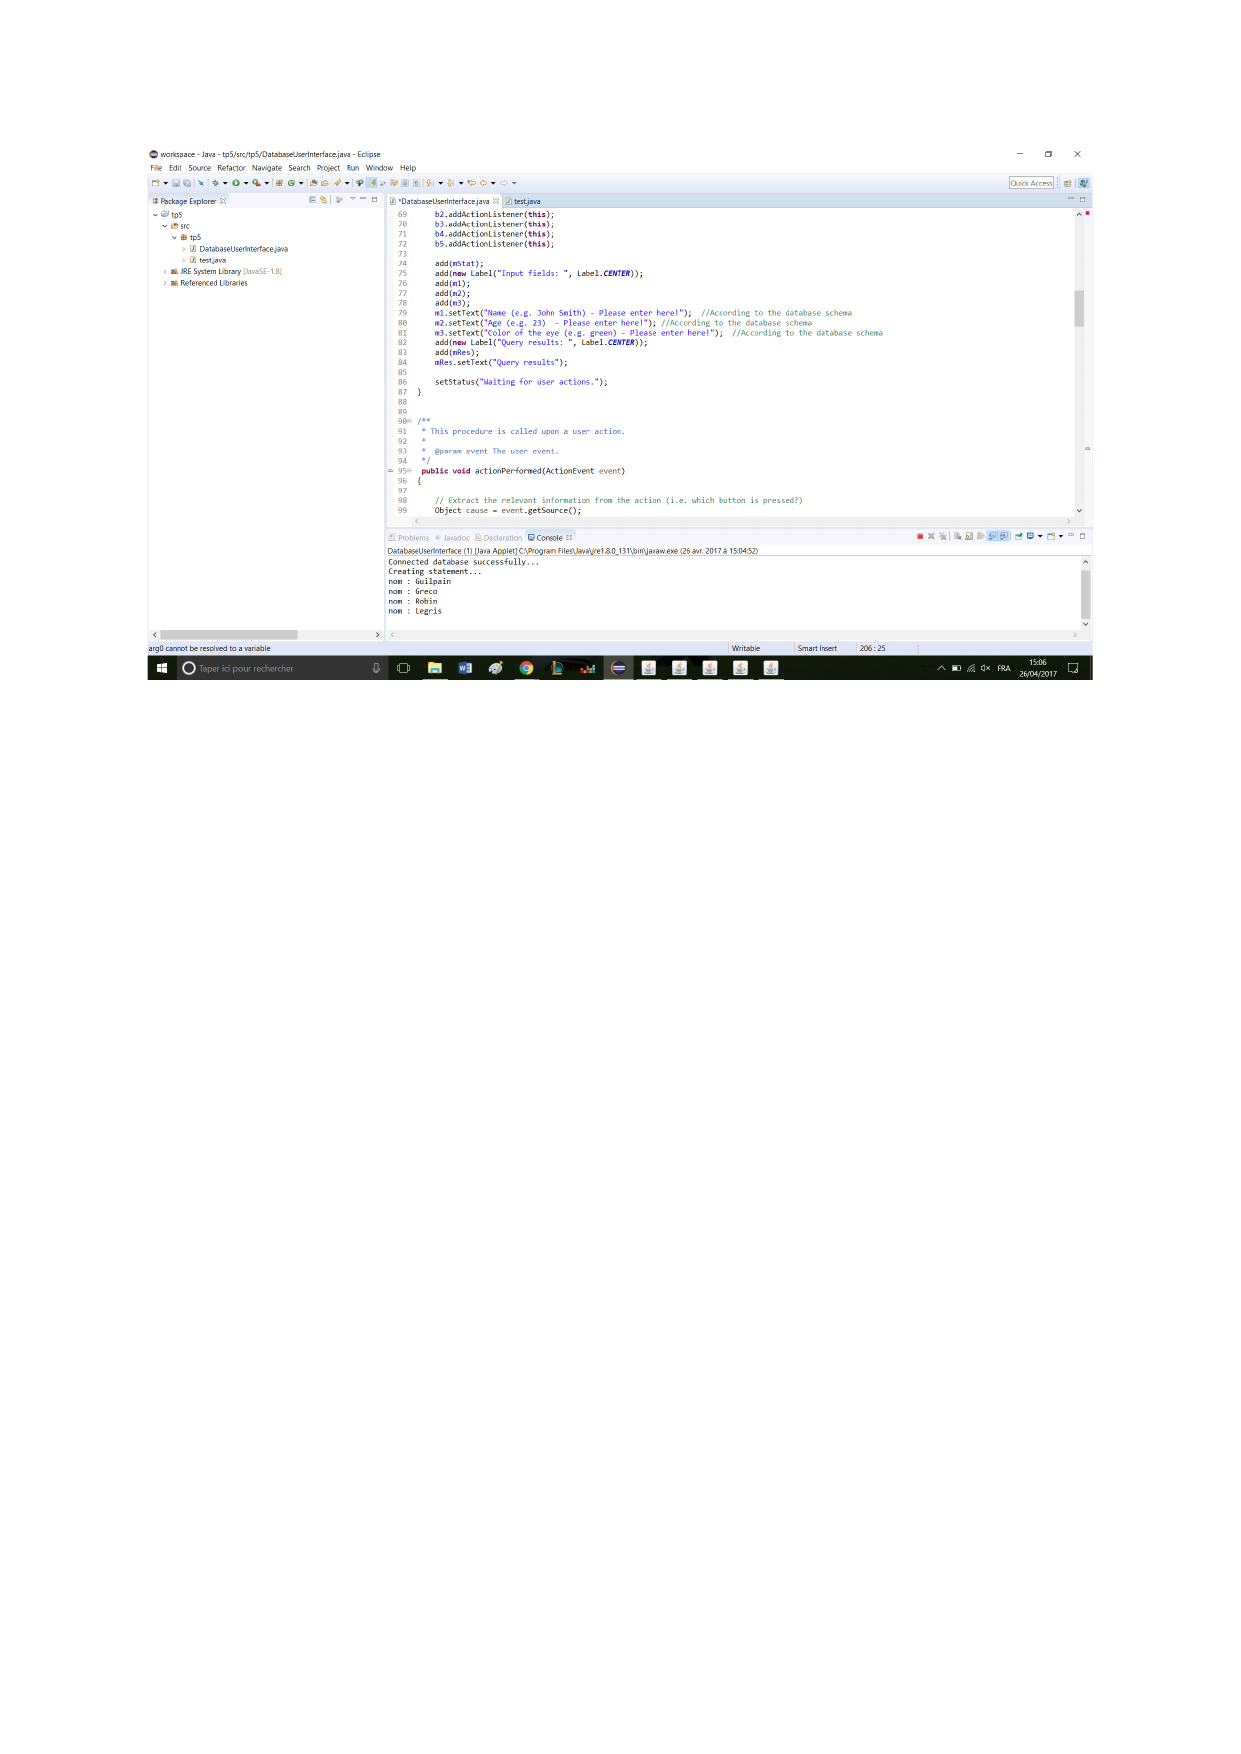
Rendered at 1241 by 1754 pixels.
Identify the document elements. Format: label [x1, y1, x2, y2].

picture [147, 147, 1093, 680]
